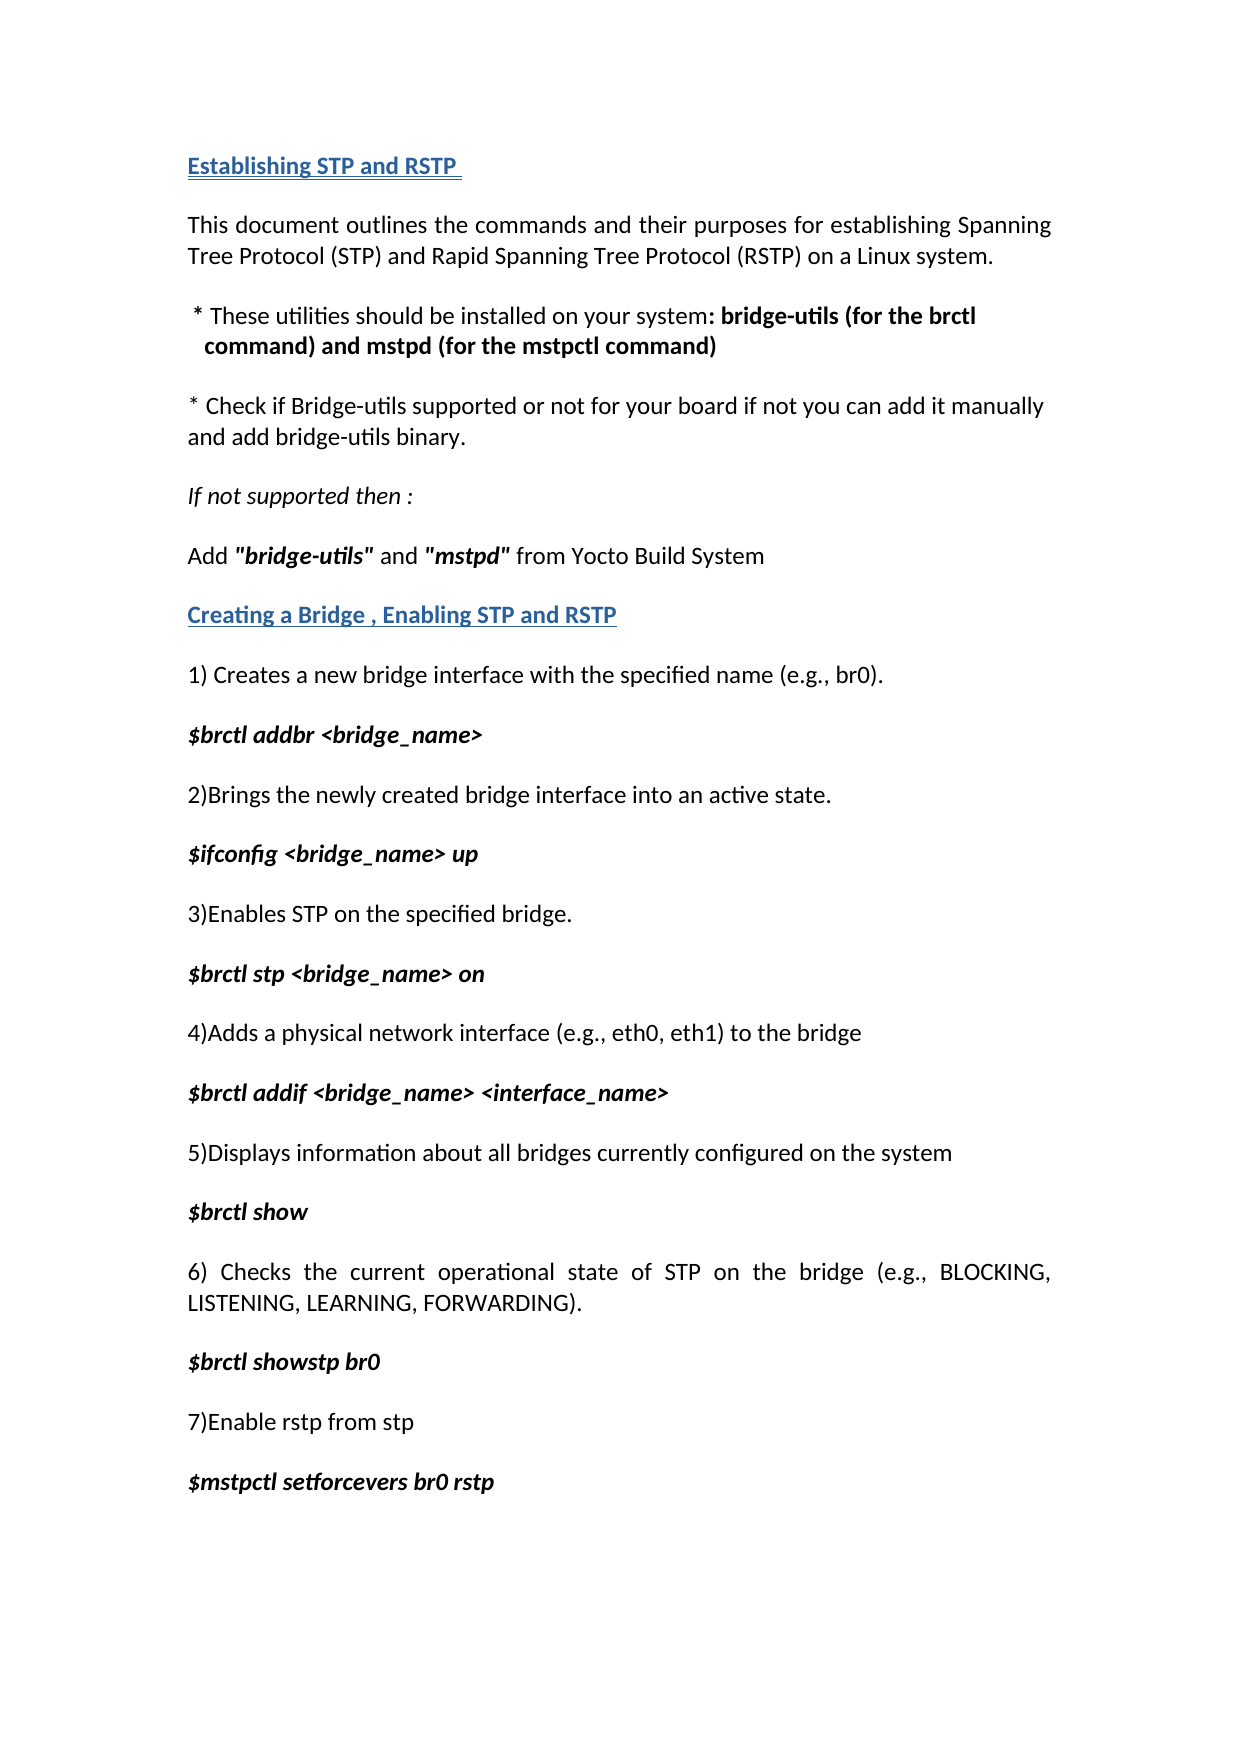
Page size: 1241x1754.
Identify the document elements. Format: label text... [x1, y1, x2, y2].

text If not supported then : [187, 480, 1053, 511]
text $brctl addbr <bridge_name> [187, 719, 1053, 749]
text 6) Checks the current operational state of STP on the bridge (e.g., BLOCKING, LISTENING, LEARNING, FORWARDING). [187, 1256, 1053, 1317]
text Creating a Bridge , Enabling STP and RSTP [187, 600, 1053, 630]
text Establishing STP and RSTP [187, 150, 1053, 181]
text 7)Enable rstp from stp [187, 1406, 1053, 1437]
text This document outlines the commands and their purposes for establishing Spanning Tree Protocol (STP) and Rapid Spanning Tree Protocol (RSTP) on a Linux system. [187, 210, 1053, 271]
text 3)Enables STP on the specified bridge. [187, 898, 1053, 929]
text $brctl showstp br0 [187, 1346, 1053, 1377]
text 2)Brings the newly created bridge interface into an active state. [187, 779, 1053, 809]
text $mstpctl setforcevers br0 rstp [187, 1466, 1053, 1496]
text 4)Adds a physical network interface (e.g., eth0, eth1) to the bridge [187, 1017, 1053, 1048]
text 1) Creates a new bridge interface with the specified name (e.g., br0). [187, 659, 1053, 690]
text Add "bridge-utils" and "mstpd" from Yocto Build System [187, 540, 1053, 571]
text * Check if Bridge-utils supported or not for your board if not you can add it manually and add bridge-utils binary. [187, 390, 1053, 451]
text 5)Displays information about all bridges currently configured on the system [187, 1137, 1053, 1167]
text $brctl show [187, 1197, 1053, 1227]
text $ifconfig <bridge_name> up [187, 838, 1053, 869]
text * These utilities should be installed on your system: bridge-utils (for the brctl command) and mstpd (for the mstpctl command) [192, 300, 1053, 361]
text $brctl addif <bridge_name> <interface_name> [187, 1077, 1053, 1108]
text $brctl stp <bridge_name> on [187, 958, 1053, 988]
